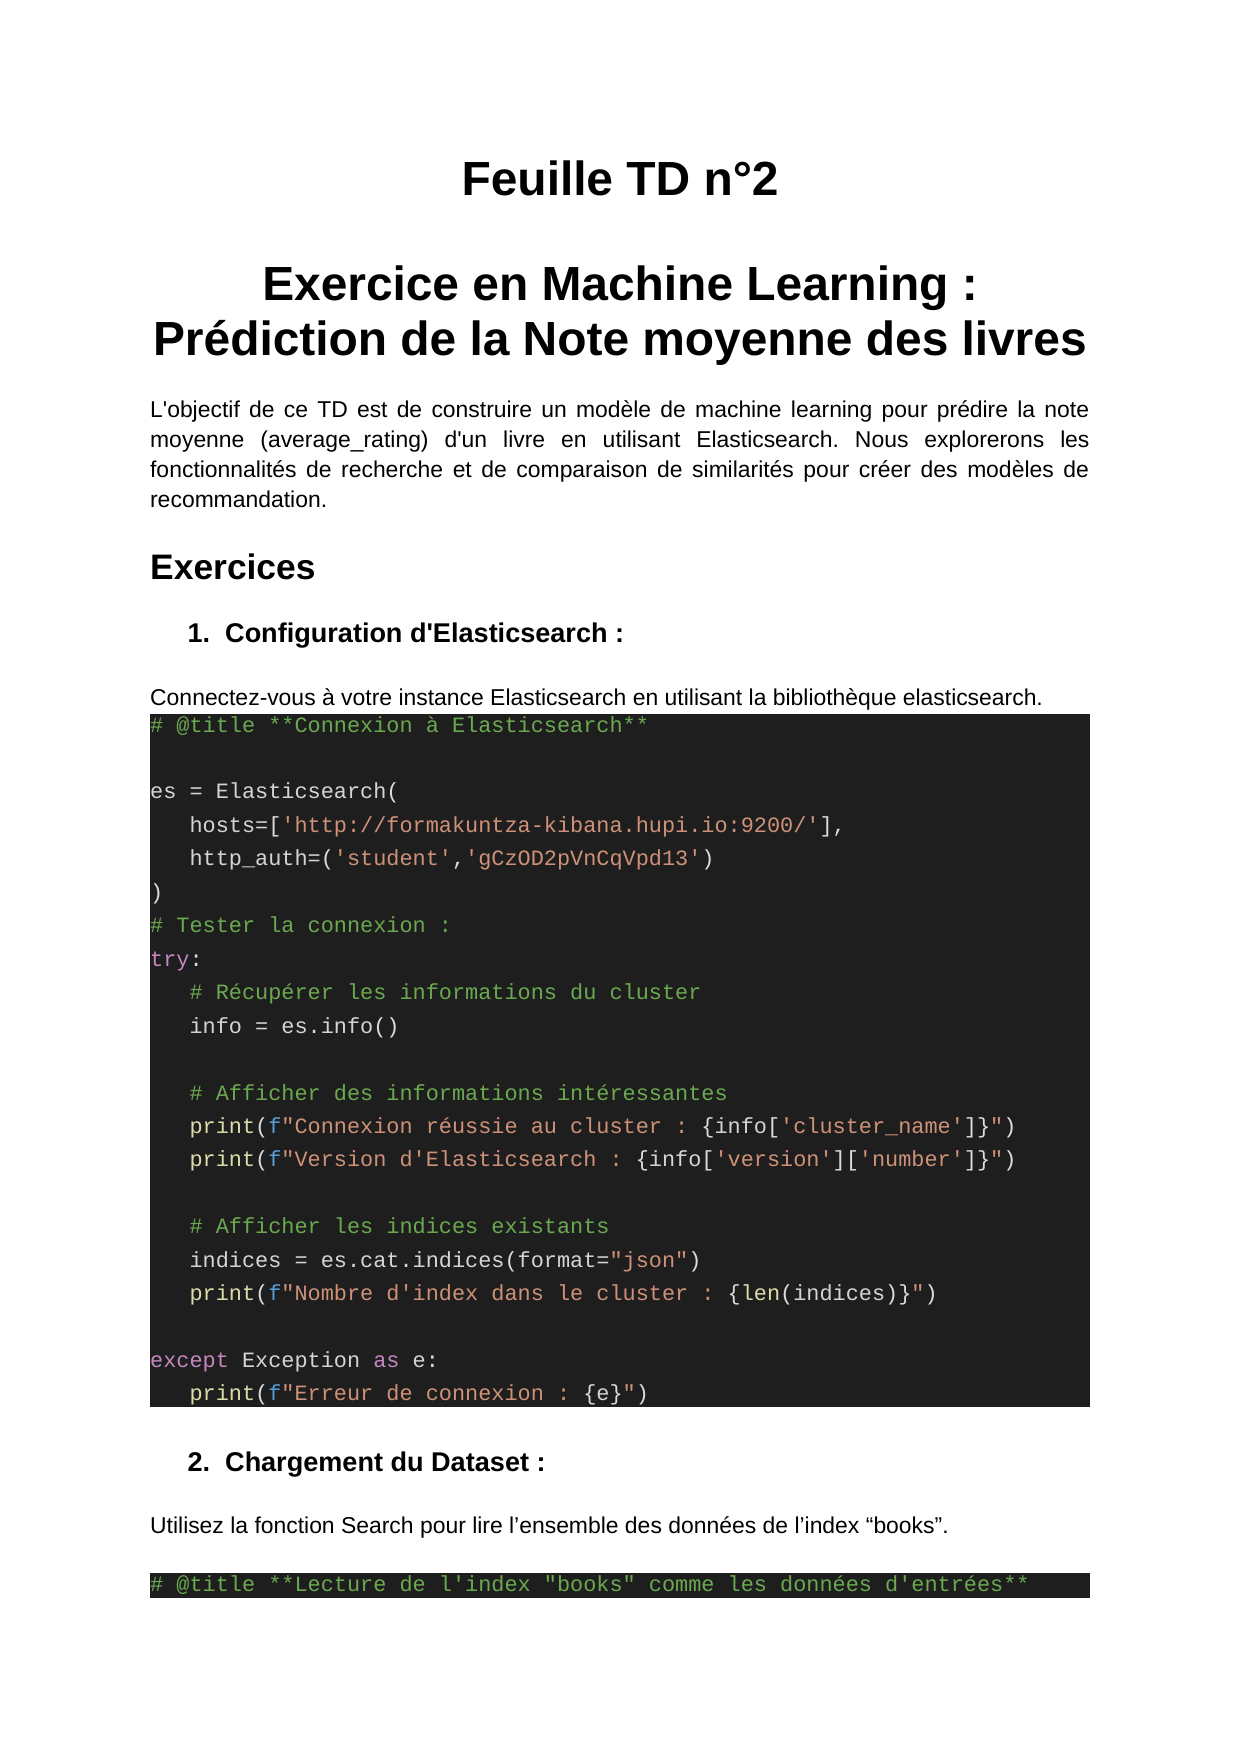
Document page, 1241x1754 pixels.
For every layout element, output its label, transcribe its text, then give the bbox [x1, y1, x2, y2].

text http_auth=('student','gCzOD2pVnCqVpd13') [150, 848, 1090, 872]
subtitle Configuration d'Elasticsearch : [187, 617, 1090, 649]
text # Récupérer les informations du cluster [150, 981, 1090, 1006]
text info = es.info() [150, 1015, 1090, 1039]
text ) [150, 881, 1090, 906]
text Connectez-vous à votre instance Elasticsearch en utilisant la bibliothèque elasticsearch. [150, 684, 1090, 710]
text L'objectif de ce TD est de construire un modèle de machine learning pour prédire la note moyenne (average_rating) d'un livre en utilisant Elasticsearch. Nous explorerons les fonctionnalités de recherche et de comparaison de similarités pour créer des modèles de recommandation. [150, 396, 1090, 512]
text # Tester la connexion : [150, 914, 1090, 939]
text # Afficher des informations intéressantes [150, 1082, 1090, 1106]
subtitle Exercice en Machine Learning : Prédiction de la Note moyenne des livres [150, 255, 1090, 365]
text # @title **Lecture de l'index "books" comme les données d'entrées** [150, 1573, 1090, 1598]
subtitle Feuille TD n°2 [150, 150, 1090, 205]
text print(f"Version d'Elasticsearch : {info['version']['number']}") [150, 1148, 1090, 1173]
text es = Elasticsearch( [150, 781, 1090, 806]
text except Exception as e: [150, 1349, 1090, 1374]
subtitle Chargement du Dataset : [187, 1446, 1090, 1477]
text Utilisez la fonction Search pour lire l’ensemble des données de l’index “books”. [150, 1512, 1090, 1539]
text indices = es.cat.indices(format="json") [150, 1249, 1090, 1274]
text # Afficher les indices existants [150, 1215, 1090, 1240]
text # @title **Connexion à Elasticsearch** [150, 714, 1090, 739]
subtitle Exercices [150, 547, 1090, 587]
text print(f"Erreur de connexion : {e}") [150, 1383, 1090, 1407]
text print(f"Nombre d'index dans le cluster : {len(indices)}") [150, 1282, 1090, 1307]
text try: [150, 948, 1090, 973]
text hosts=['http://formakuntza-kibana.hupi.io:9200/'], [150, 814, 1090, 839]
text print(f"Connexion réussie au cluster : {info['cluster_name']}") [150, 1115, 1090, 1140]
